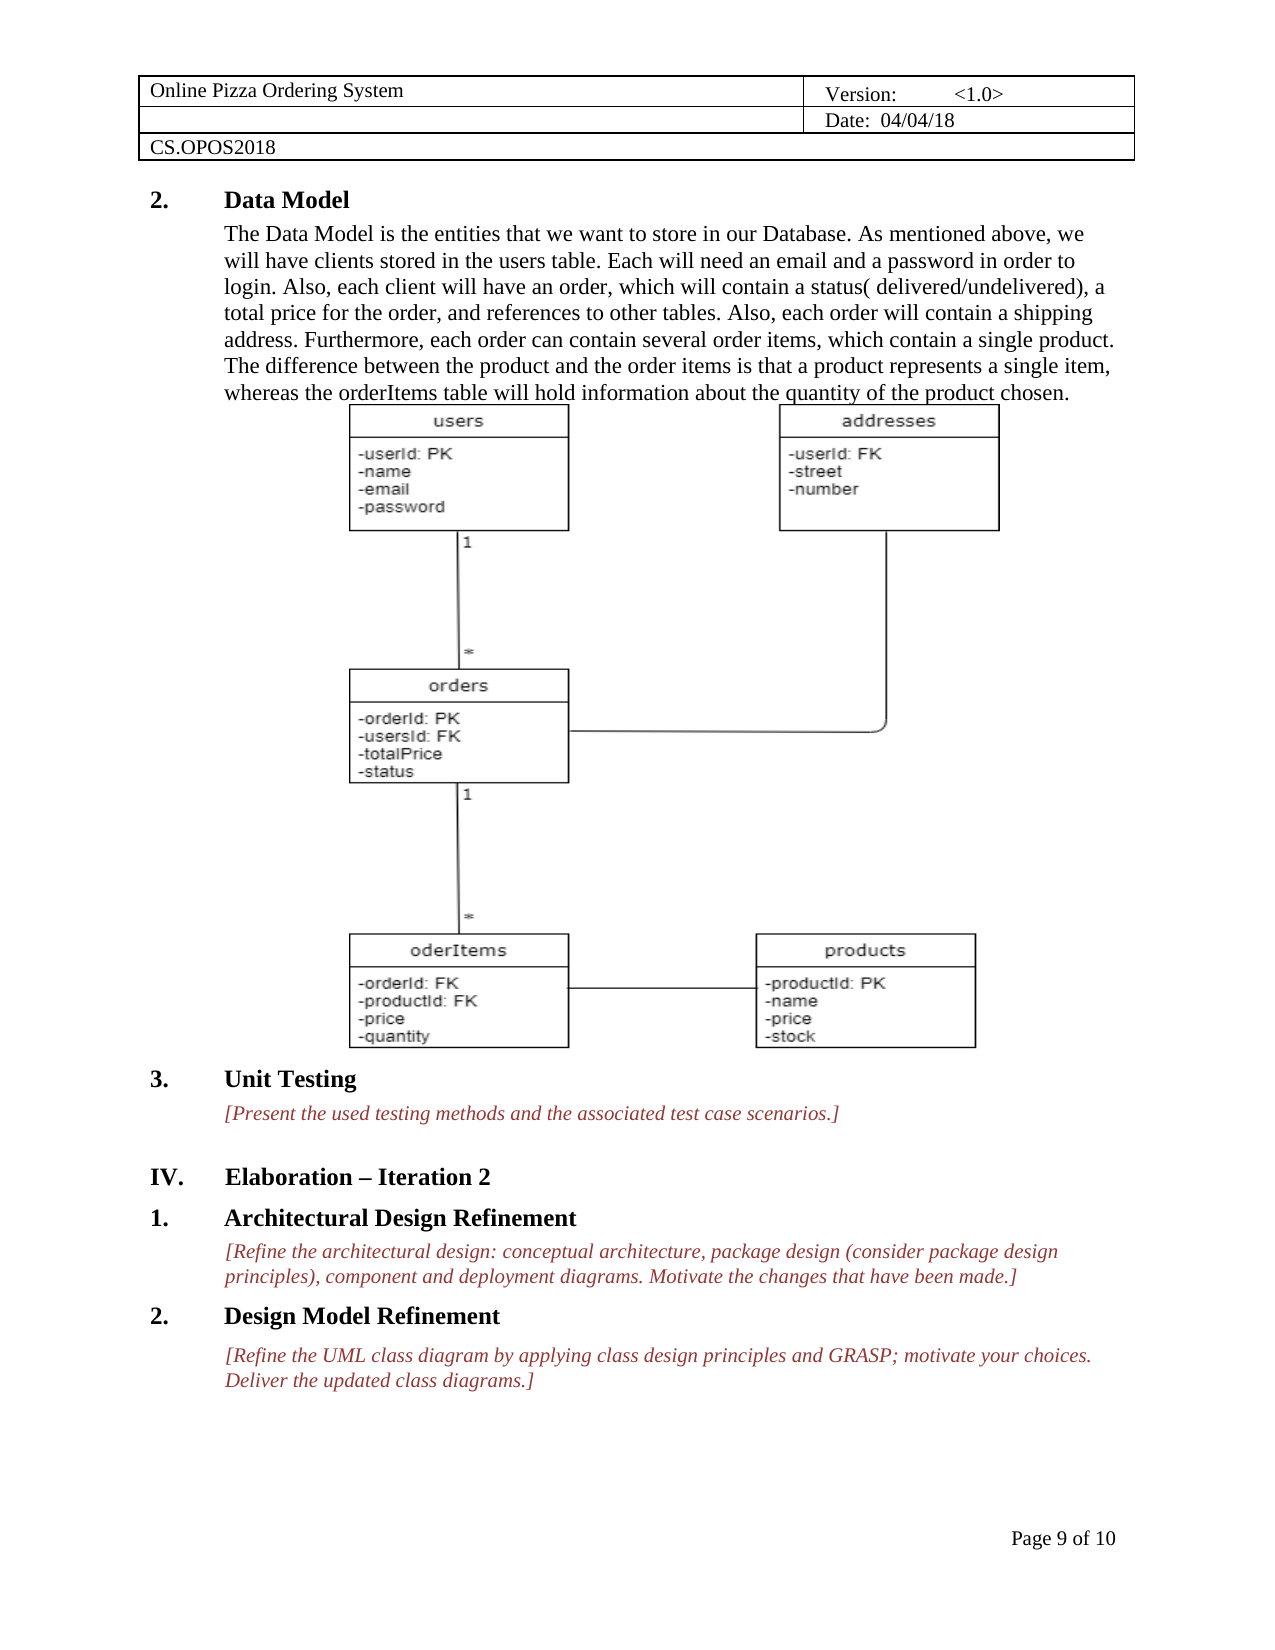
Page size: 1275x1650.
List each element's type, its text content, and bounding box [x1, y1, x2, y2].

subtitle Elaboration – Iteration 2 [150, 1162, 1125, 1191]
subtitle Data Model [150, 185, 1125, 214]
text The Data Model is the entities that we want to store in our Database. As mentioned above, we will have clients stored in the users table. Each will need an email and a password in order to login. Also, each client will have an order, which will contain a status( delivered/undelivered), a total price for the order, and references to other tables. Also, each order will contain a shipping address. Furthermore, each order can contain several order items, which contain a single product. The difference between the product and the order items is that a product represents a single item, whereas the orderItems table will hold information about the quantity of the product chosen. [224, 220, 1125, 405]
subtitle Unit Testing [150, 1064, 1125, 1093]
text [Refine the architectural design: conceptual architecture, package design (consider package design principles), component and deployment diagrams. Motivate the changes that have been made.] [225, 1238, 1125, 1288]
text [Present the used testing methods and the associated test case scenarios.] [224, 1099, 1125, 1124]
subtitle [Refine the UML class diagram by applying class design principles and GRASP; motivate your choices. Deliver the updated class diagrams.] [225, 1342, 1125, 1392]
subtitle Architectural Design Refinement [150, 1203, 1125, 1232]
subtitle Design Model Refinement [150, 1301, 1125, 1329]
